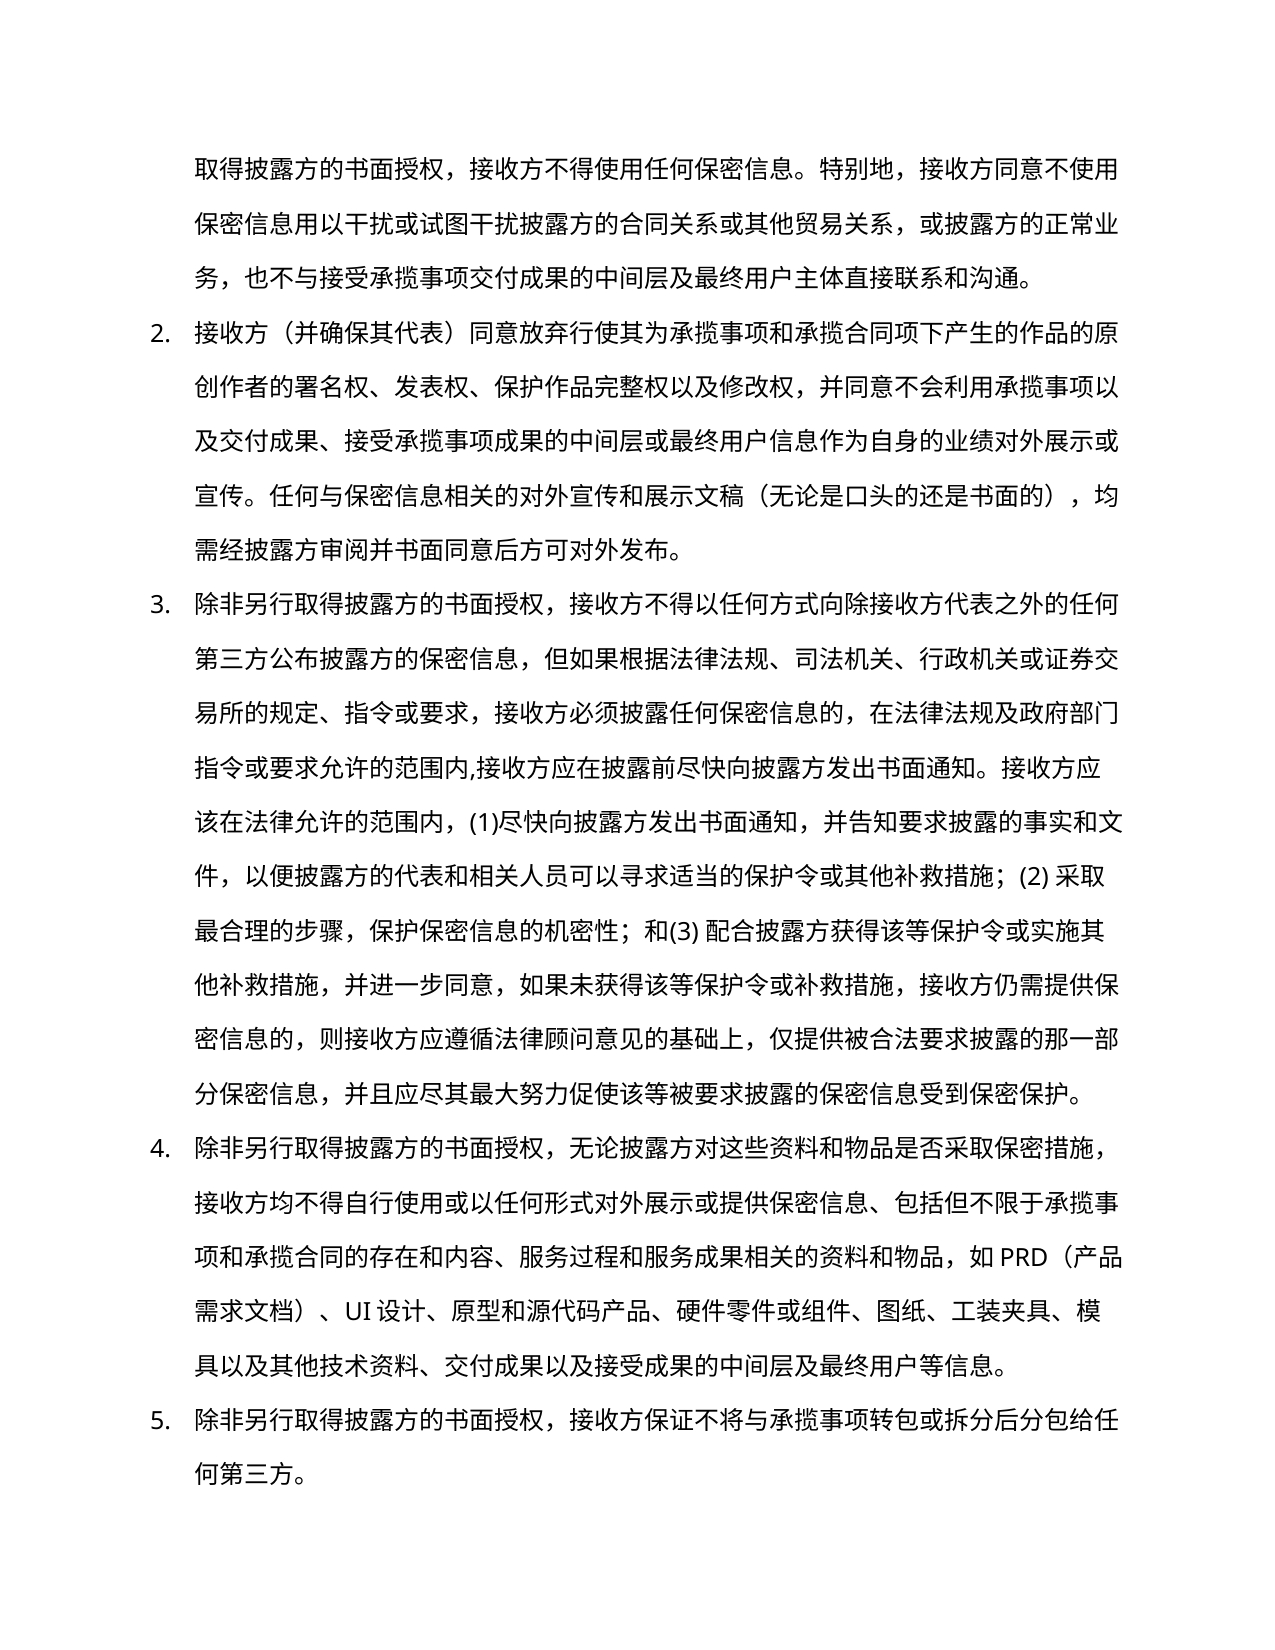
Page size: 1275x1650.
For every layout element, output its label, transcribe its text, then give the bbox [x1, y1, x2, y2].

list 除非另行取得披露方的书面授权，无论披露方对这些资料和物品是否采取保密措施，接收方均不得自行使用或以任何形式对外展示或提供保密信息、包括但不限于承揽事项和承揽合同的存在和内容、服务过程和服务成果相关的资料和物品，如PRD（产品需求文档）、UI设计、原型和源代码产品、硬件零件或组件、图纸、工装夹具、模具以及其他技术资料、交付成果以及接受成果的中间层及最终用户等信息。 [150, 1129, 1125, 1382]
list 接收方（并确保其代表）同意放弃行使其为承揽事项和承揽合同项下产生的作品的原创作者的署名权、发表权、保护作品完整权以及修改权，并同意不会利用承揽事项以及交付成果、接受承揽事项成果的中间层或最终用户信息作为自身的业绩对外展示或宣传。任何与保密信息相关的对外宣传和展示文稿（无论是口头的还是书面的），均需经披露方审阅并书面同意后方可对外发布。 [150, 313, 1125, 567]
list 除非另行取得披露方的书面授权，接收方不得以任何方式向除接收方代表之外的任何第三方公布披露方的保密信息，但如果根据法律法规、司法机关、行政机关或证券交易所的规定、指令或要求，接收方必须披露任何保密信息的，在法律法规及政府部门指令或要求允许的范围内,接收方应在披露前尽快向披露方发出书面通知。接收方应该在法律允许的范围内，(1)尽快向披露方发出书面通知，并告知要求披露的事实和文件，以便披露方的代表和相关人员可以寻求适当的保护令或其他补救措施；(2) 采取最合理的步骤，保护保密信息的机密性；和(3) 配合披露方获得该等保护令或实施其他补救措施，并进一步同意，如果未获得该等保护令或补救措施，接收方仍需提供保密信息的，则接收方应遵循法律顾问意见的基础上，仅提供被合法要求披露的那一部分保密信息，并且应尽其最大努力促使该等被要求披露的保密信息受到保密保护。 [150, 585, 1125, 1111]
list 除非另行取得披露方的书面授权，接收方保证不将与承揽事项转包或拆分后分包给任何第三方。 [150, 1401, 1125, 1491]
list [150, 150, 1125, 295]
